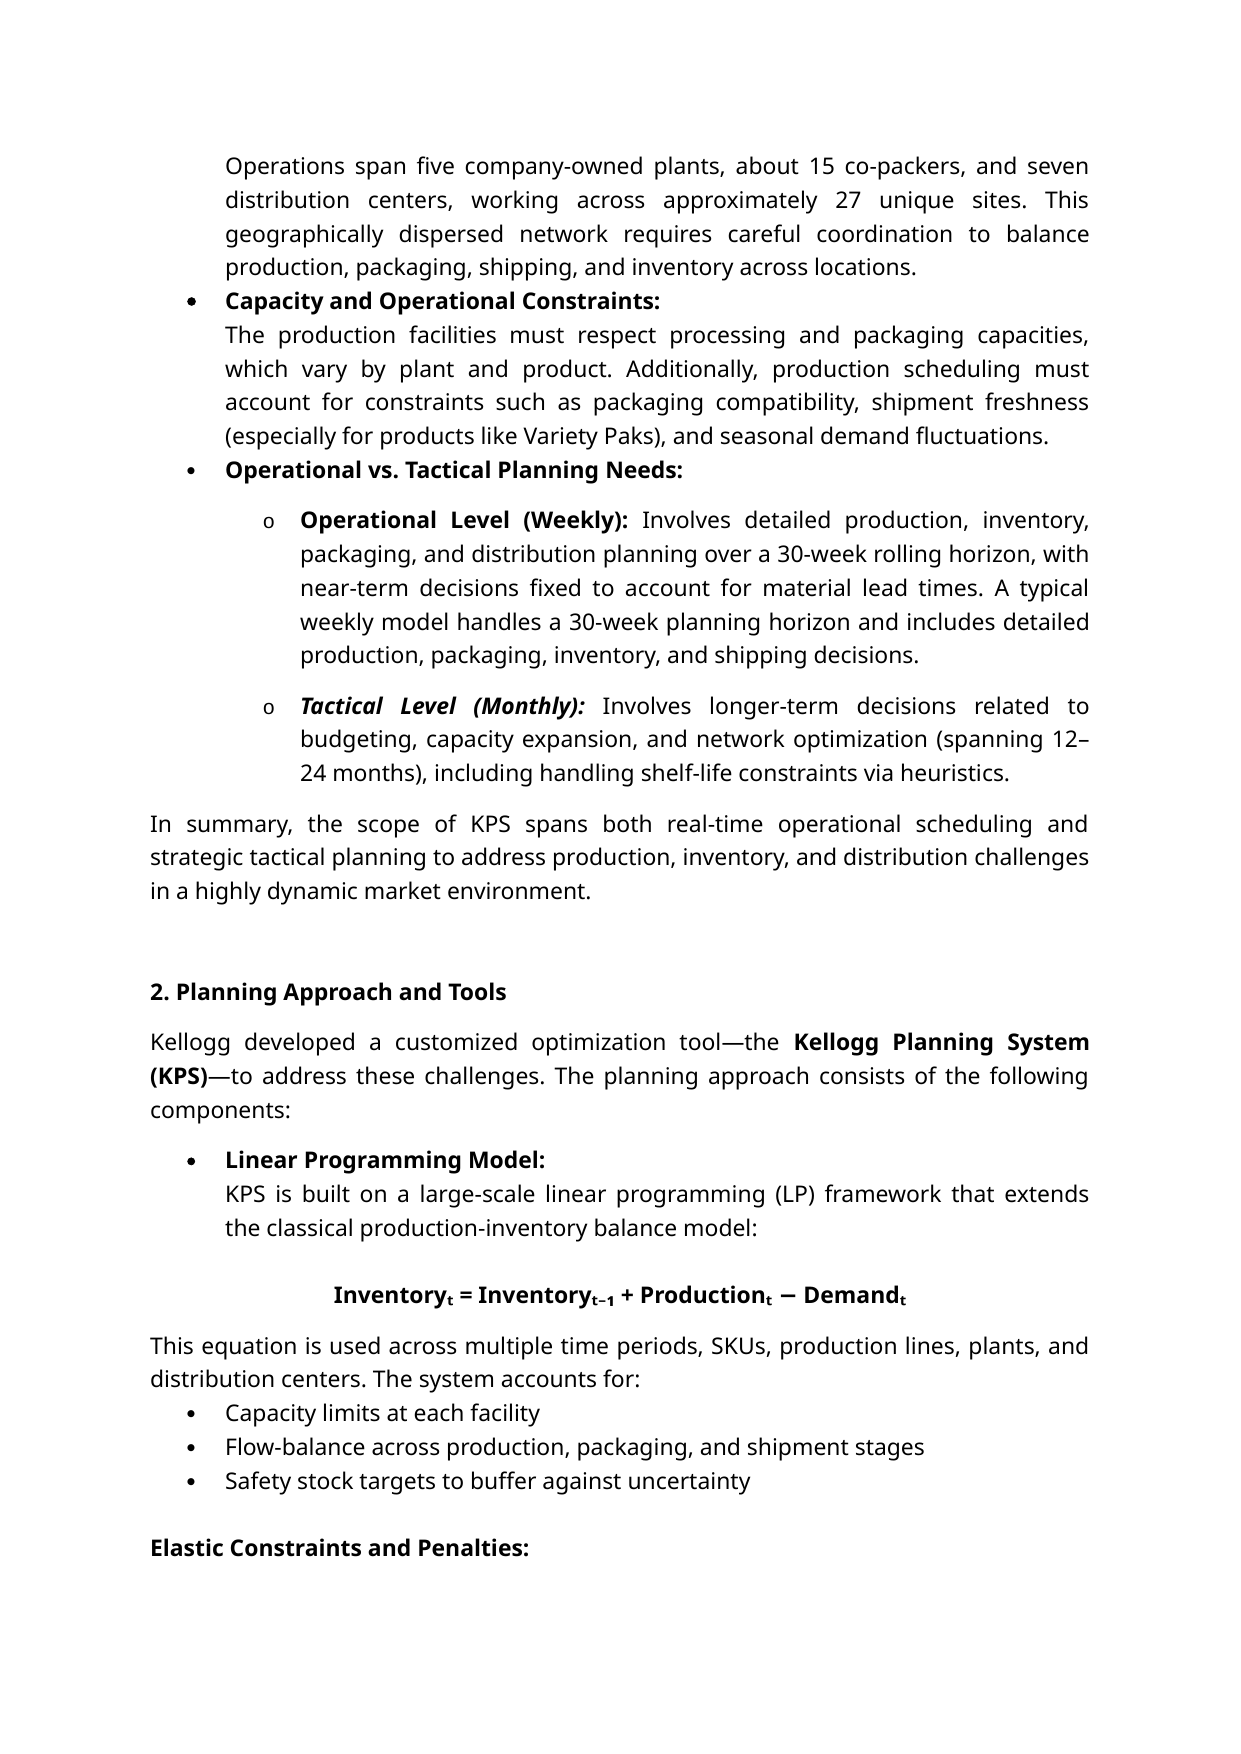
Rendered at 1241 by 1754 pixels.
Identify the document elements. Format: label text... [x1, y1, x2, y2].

list Flow-balance across production, packaging, and shipment stages [187, 1431, 1090, 1462]
list The production facilities must respect processing and packaging capacities, which vary by plant and product. Additionally, production scheduling must account for constraints such as packaging compatibility, shipment freshness (especially for products like Variety Paks), and seasonal demand fluctuations. [225, 319, 1090, 451]
list Linear Programming Model: [187, 1144, 1090, 1175]
list Operational Level (Weekly): Involves detailed production, inventory, packaging, and distribution planning over a 30-week rolling horizon, with near-term decisions fixed to account for material lead times. A typical weekly model handles a 30-week planning horizon and includes detailed production, packaging, inventory, and shipping decisions. [262, 504, 1090, 670]
list Safety stock targets to buffer against uncertainty [187, 1464, 1090, 1496]
list Capacity and Operational Constraints: [187, 285, 1090, 316]
list Capacity limits at each facility [187, 1397, 1090, 1428]
text Elastic Constraints and Penalties: [150, 1532, 1090, 1563]
text In summary, the scope of KPS spans both real-time operational scheduling and strategic tactical planning to address production, inventory, and distribution challenges in a highly dynamic market environment. [150, 807, 1090, 906]
list Operations span five company-owned plants, about 15 co-packers, and seven distribution centers, working across approximately 27 unique sites. This geographically dispersed network requires careful coordination to balance production, packaging, shipping, and inventory across locations. [225, 150, 1090, 282]
list Tactical Level (Monthly): Involves longer-term decisions related to budgeting, capacity expansion, and network optimization (spanning 12–24 months), including handling shelf-life constraints via heuristics. [262, 689, 1090, 788]
text This equation is used across multiple time periods, SKUs, production lines, plants, and distribution centers. The system accounts for: [150, 1329, 1090, 1394]
text 2. Planning Approach and Tools [150, 976, 1090, 1007]
text Kellogg developed a customized optimization tool—the Kellogg Planning System (KPS)—to address these challenges. The planning approach consists of the following components: [150, 1026, 1090, 1125]
text Inventoryₜ = Inventoryₜ₋₁ + Productionₜ − Demandₜ [150, 1279, 1090, 1310]
list Operational vs. Tactical Planning Needs: [187, 454, 1090, 485]
list KPS is built on a large-scale linear programming (LP) framework that extends the classical production-inventory balance model: [225, 1178, 1090, 1243]
